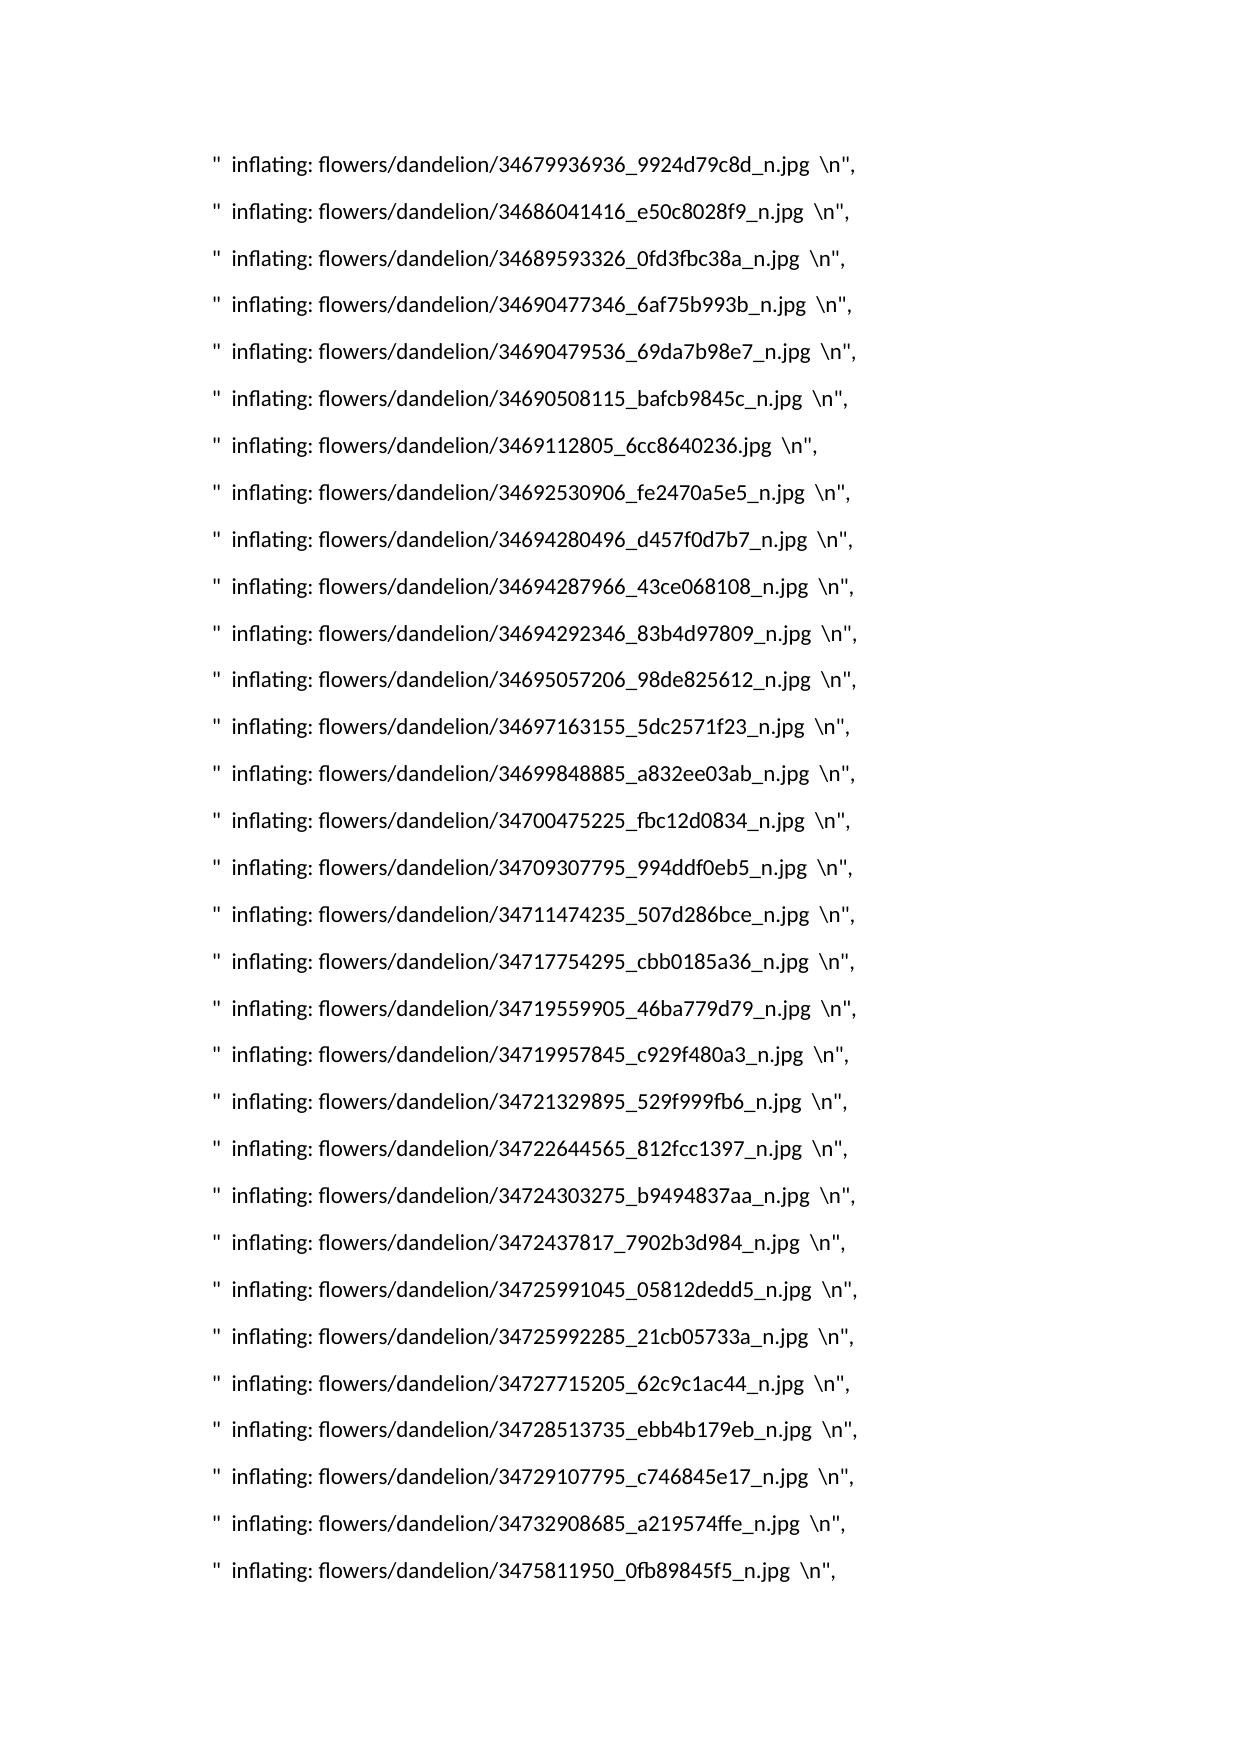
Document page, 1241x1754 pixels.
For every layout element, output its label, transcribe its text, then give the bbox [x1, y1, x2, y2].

text " inflating: flowers/dandelion/34695057206_98de825612_n.jpg \n", [150, 666, 1090, 694]
text " inflating: flowers/dandelion/34690477346_6af75b993b_n.jpg \n", [150, 291, 1090, 319]
text " inflating: flowers/dandelion/34686041416_e50c8028f9_n.jpg \n", [150, 197, 1090, 225]
text " inflating: flowers/dandelion/34725992285_21cb05733a_n.jpg \n", [150, 1322, 1090, 1350]
text " inflating: flowers/dandelion/34694287966_43ce068108_n.jpg \n", [150, 572, 1090, 600]
text " inflating: flowers/dandelion/34709307795_994ddf0eb5_n.jpg \n", [150, 853, 1090, 881]
text " inflating: flowers/dandelion/34711474235_507d286bce_n.jpg \n", [150, 900, 1090, 928]
text " inflating: flowers/dandelion/34722644565_812fcc1397_n.jpg \n", [150, 1134, 1090, 1162]
text " inflating: flowers/dandelion/34689593326_0fd3fbc38a_n.jpg \n", [150, 244, 1090, 272]
text " inflating: flowers/dandelion/34728513735_ebb4b179eb_n.jpg \n", [150, 1416, 1090, 1444]
text " inflating: flowers/dandelion/34690479536_69da7b98e7_n.jpg \n", [150, 337, 1090, 366]
text " inflating: flowers/dandelion/34732908685_a219574ffe_n.jpg \n", [150, 1509, 1090, 1537]
text " inflating: flowers/dandelion/3472437817_7902b3d984_n.jpg \n", [150, 1228, 1090, 1256]
text " inflating: flowers/dandelion/34692530906_fe2470a5e5_n.jpg \n", [150, 478, 1090, 506]
text " inflating: flowers/dandelion/34697163155_5dc2571f23_n.jpg \n", [150, 712, 1090, 741]
text " inflating: flowers/dandelion/34719559905_46ba779d79_n.jpg \n", [150, 994, 1090, 1022]
text " inflating: flowers/dandelion/34694280496_d457f0d7b7_n.jpg \n", [150, 525, 1090, 553]
text " inflating: flowers/dandelion/3469112805_6cc8640236.jpg \n", [150, 431, 1090, 459]
text " inflating: flowers/dandelion/34694292346_83b4d97809_n.jpg \n", [150, 619, 1090, 647]
text " inflating: flowers/dandelion/34727715205_62c9c1ac44_n.jpg \n", [150, 1369, 1090, 1397]
text " inflating: flowers/dandelion/3475811950_0fb89845f5_n.jpg \n", [150, 1556, 1090, 1584]
text " inflating: flowers/dandelion/34724303275_b9494837aa_n.jpg \n", [150, 1181, 1090, 1209]
text " inflating: flowers/dandelion/34725991045_05812dedd5_n.jpg \n", [150, 1275, 1090, 1303]
text " inflating: flowers/dandelion/34717754295_cbb0185a36_n.jpg \n", [150, 947, 1090, 975]
text " inflating: flowers/dandelion/34699848885_a832ee03ab_n.jpg \n", [150, 759, 1090, 787]
text " inflating: flowers/dandelion/34721329895_529f999fb6_n.jpg \n", [150, 1087, 1090, 1116]
text " inflating: flowers/dandelion/34700475225_fbc12d0834_n.jpg \n", [150, 806, 1090, 834]
text " inflating: flowers/dandelion/34719957845_c929f480a3_n.jpg \n", [150, 1041, 1090, 1069]
text " inflating: flowers/dandelion/34690508115_bafcb9845c_n.jpg \n", [150, 384, 1090, 412]
text " inflating: flowers/dandelion/34729107795_c746845e17_n.jpg \n", [150, 1462, 1090, 1491]
text " inflating: flowers/dandelion/34679936936_9924d79c8d_n.jpg \n", [150, 150, 1090, 178]
